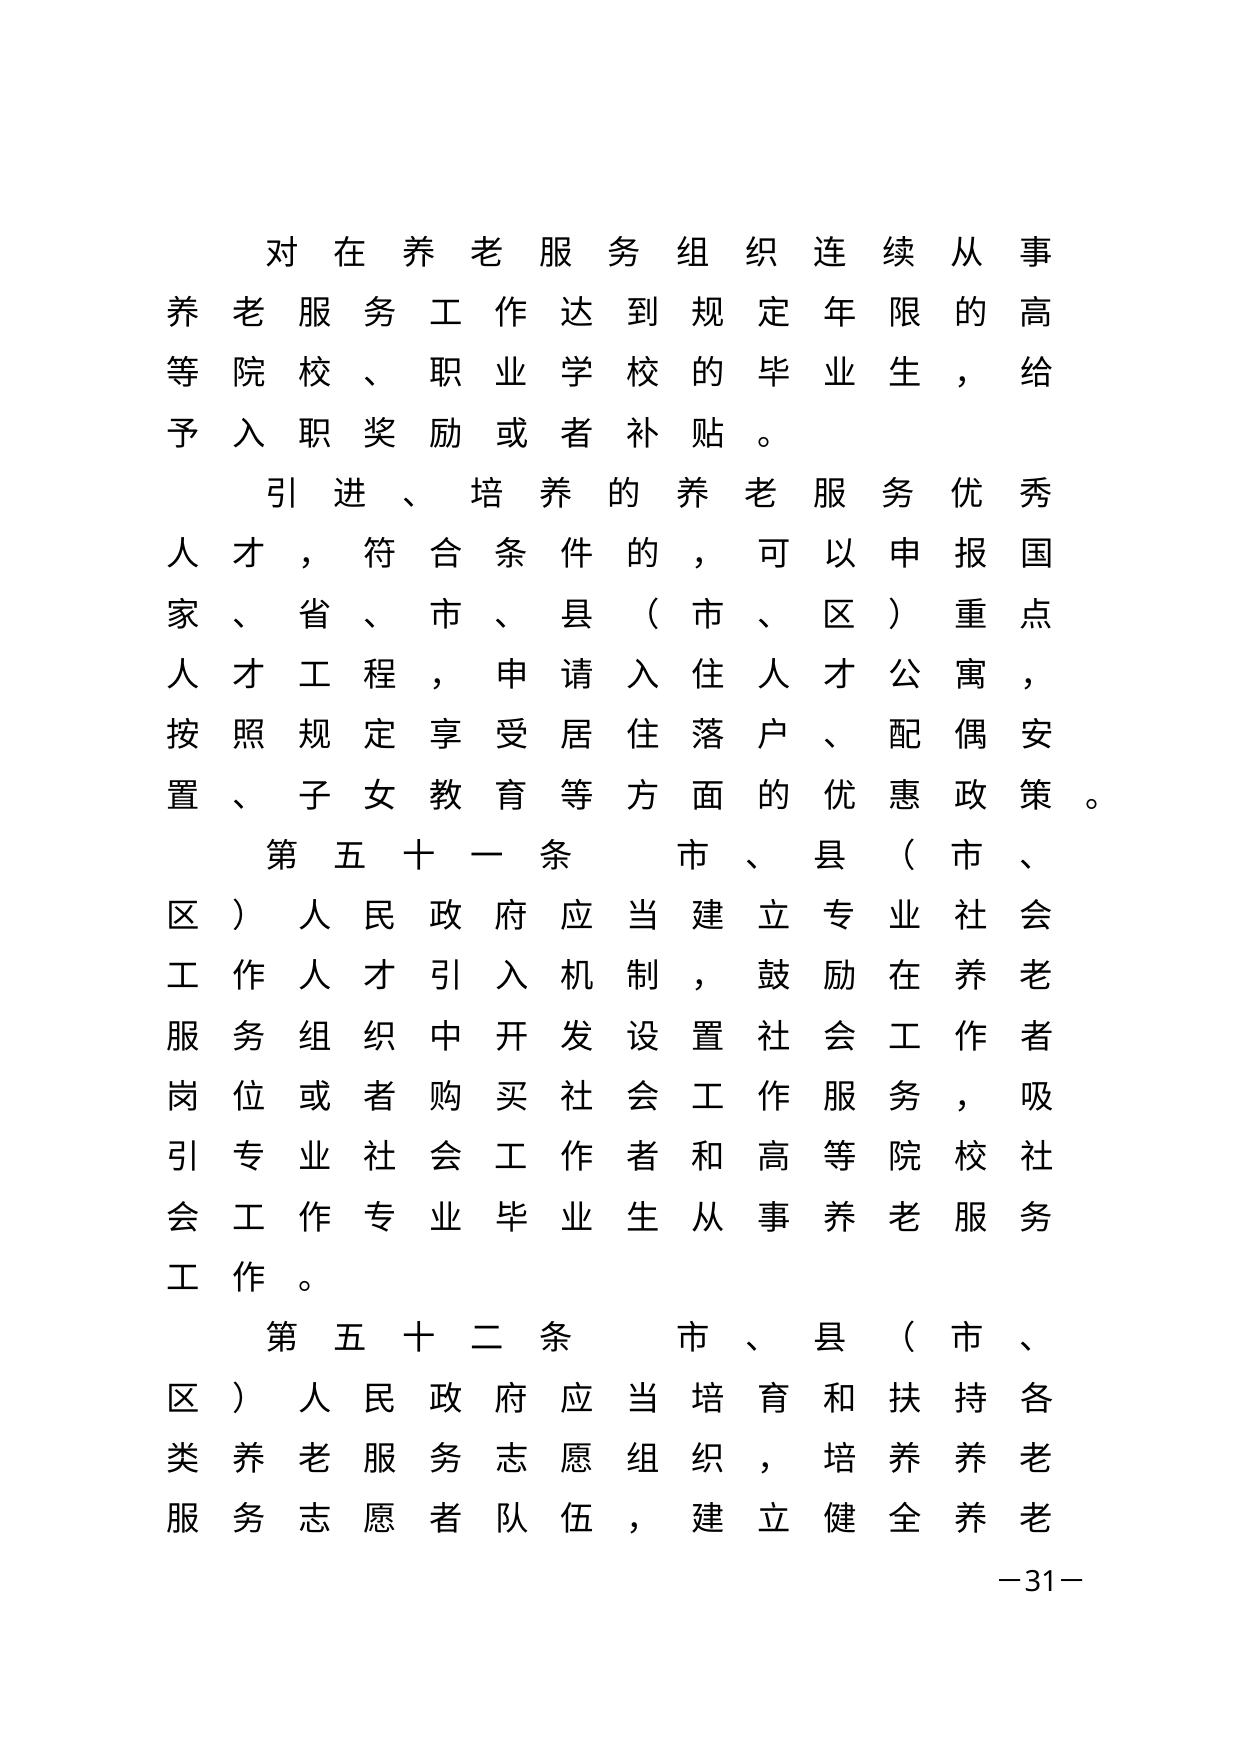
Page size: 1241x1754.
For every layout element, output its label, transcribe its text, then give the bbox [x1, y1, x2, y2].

text 第五十一条 市、县（市、区）人民政府应当建立专业社会工作人才引入机制，鼓励在养老服务组织中开发设置社会工作者岗位或者购买社会工作服务，吸引专业社会工作者和高等院校社会工作专业毕业生从事养老服务工作。 [167, 823, 1085, 1305]
text 第五十二条 市、县（市、区）人民政府应当培育和扶持各类养老服务志愿组织，培养养老服务志愿者队伍，建立健全养老志愿服务时间储蓄制度。 [167, 1305, 1085, 1546]
text 对在养老服务组织连续从事养老服务工作达到规定年限的高等院校、职业学校的毕业生，给予入职奖励或者补贴。 [167, 219, 1085, 461]
text 引进、培养的养老服务优秀人才，符合条件的，可以申报国家、省、市、县（市、区）重点人才工程，申请入住人才公寓，按照规定享受居住落户、配偶安置、子女教育等方面的优惠政策。 [167, 461, 1085, 823]
